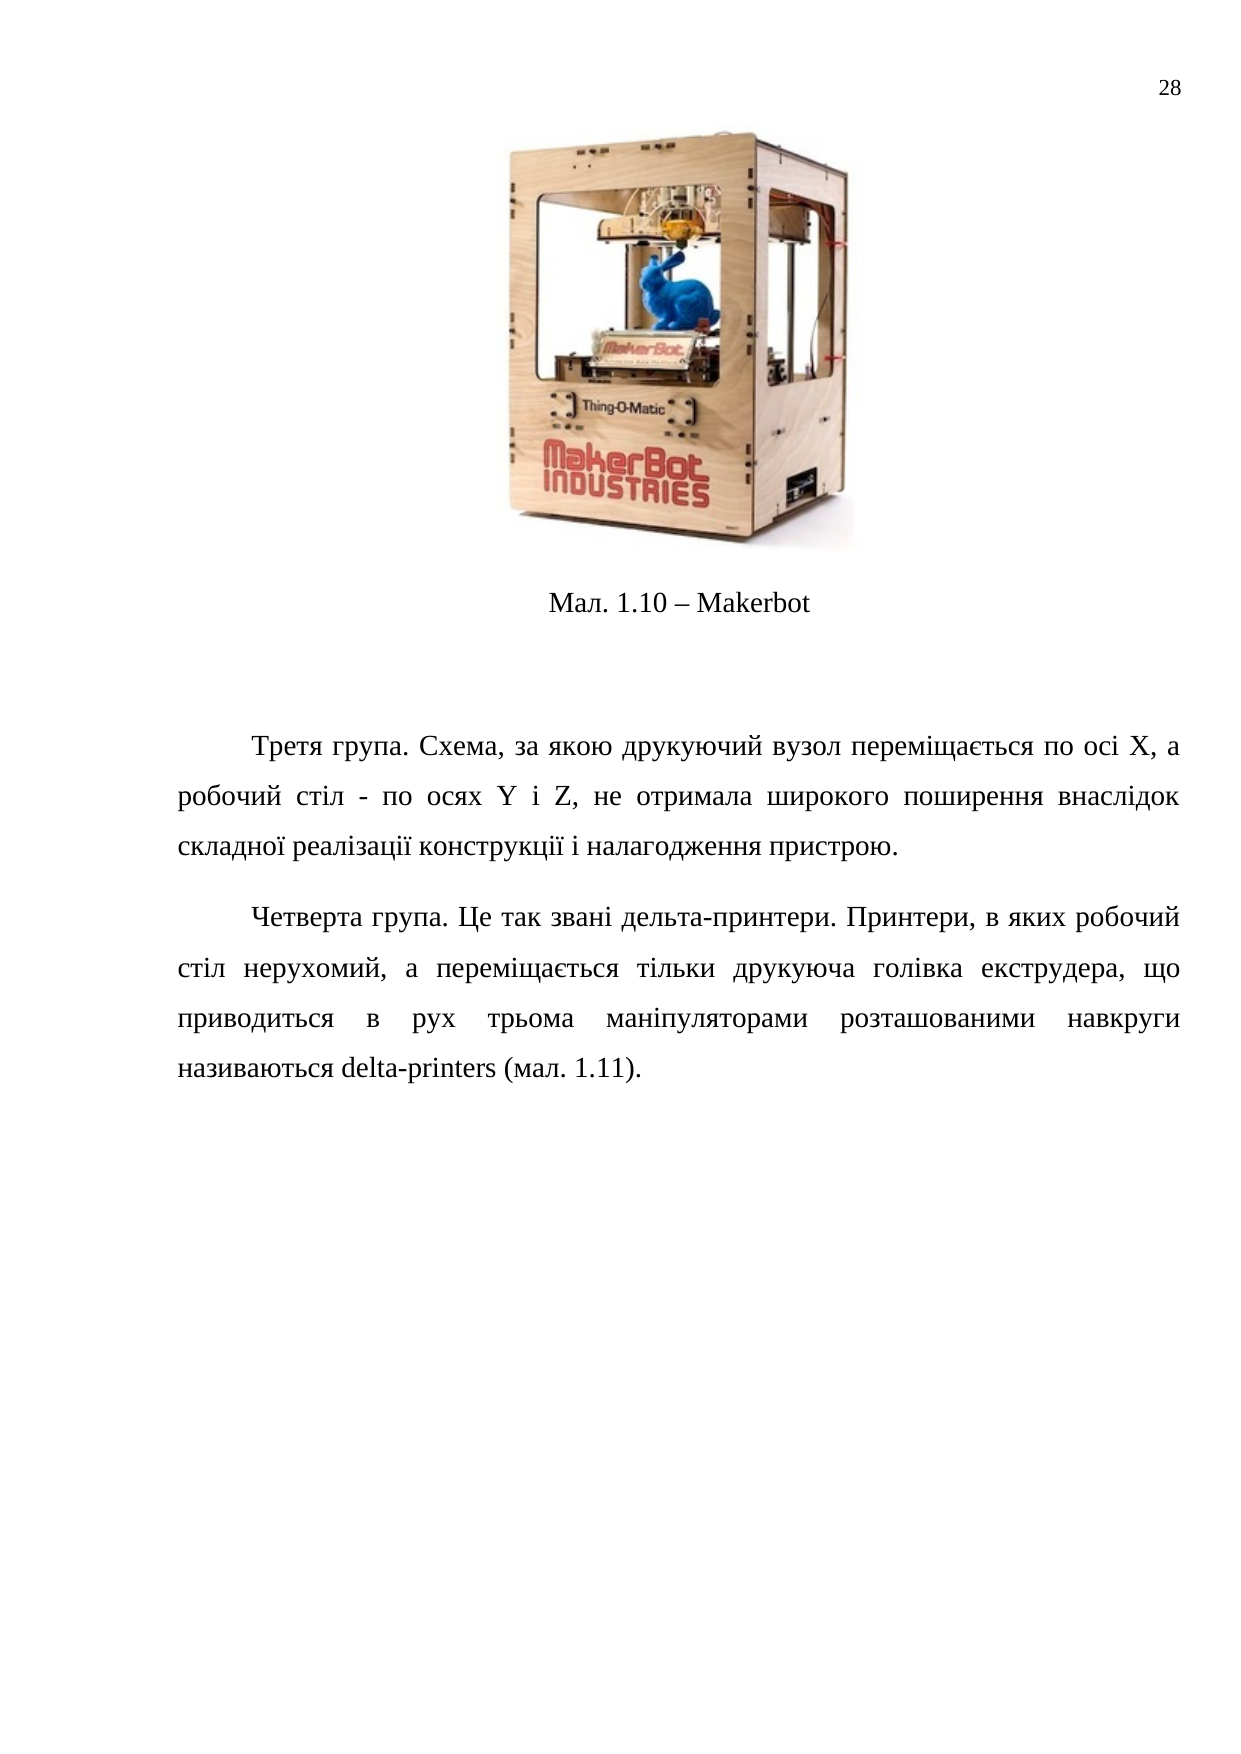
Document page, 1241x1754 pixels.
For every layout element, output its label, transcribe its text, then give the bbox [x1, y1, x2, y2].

text Третя група. Схема, за якою друкуючий вузол переміщається по осі X, а робочий стіл - по осях Y і Z, не отримала широкого поширення внаслідок складної реалізації конструкції і налагодження пристрою. [177, 728, 1181, 862]
picture [494, 126, 864, 552]
text Четверта група. Це так звані дельта-принтери. Принтери, в яких робочий стіл нерухомий, а переміщається тільки друкуюча голівка екструдера, що приводиться в рух трьома маніпуляторами розташованими навкруги називаються delta-printers (мал. 1.11). [177, 899, 1181, 1084]
text Мал. 1.10 – Makerbot [177, 586, 1181, 619]
